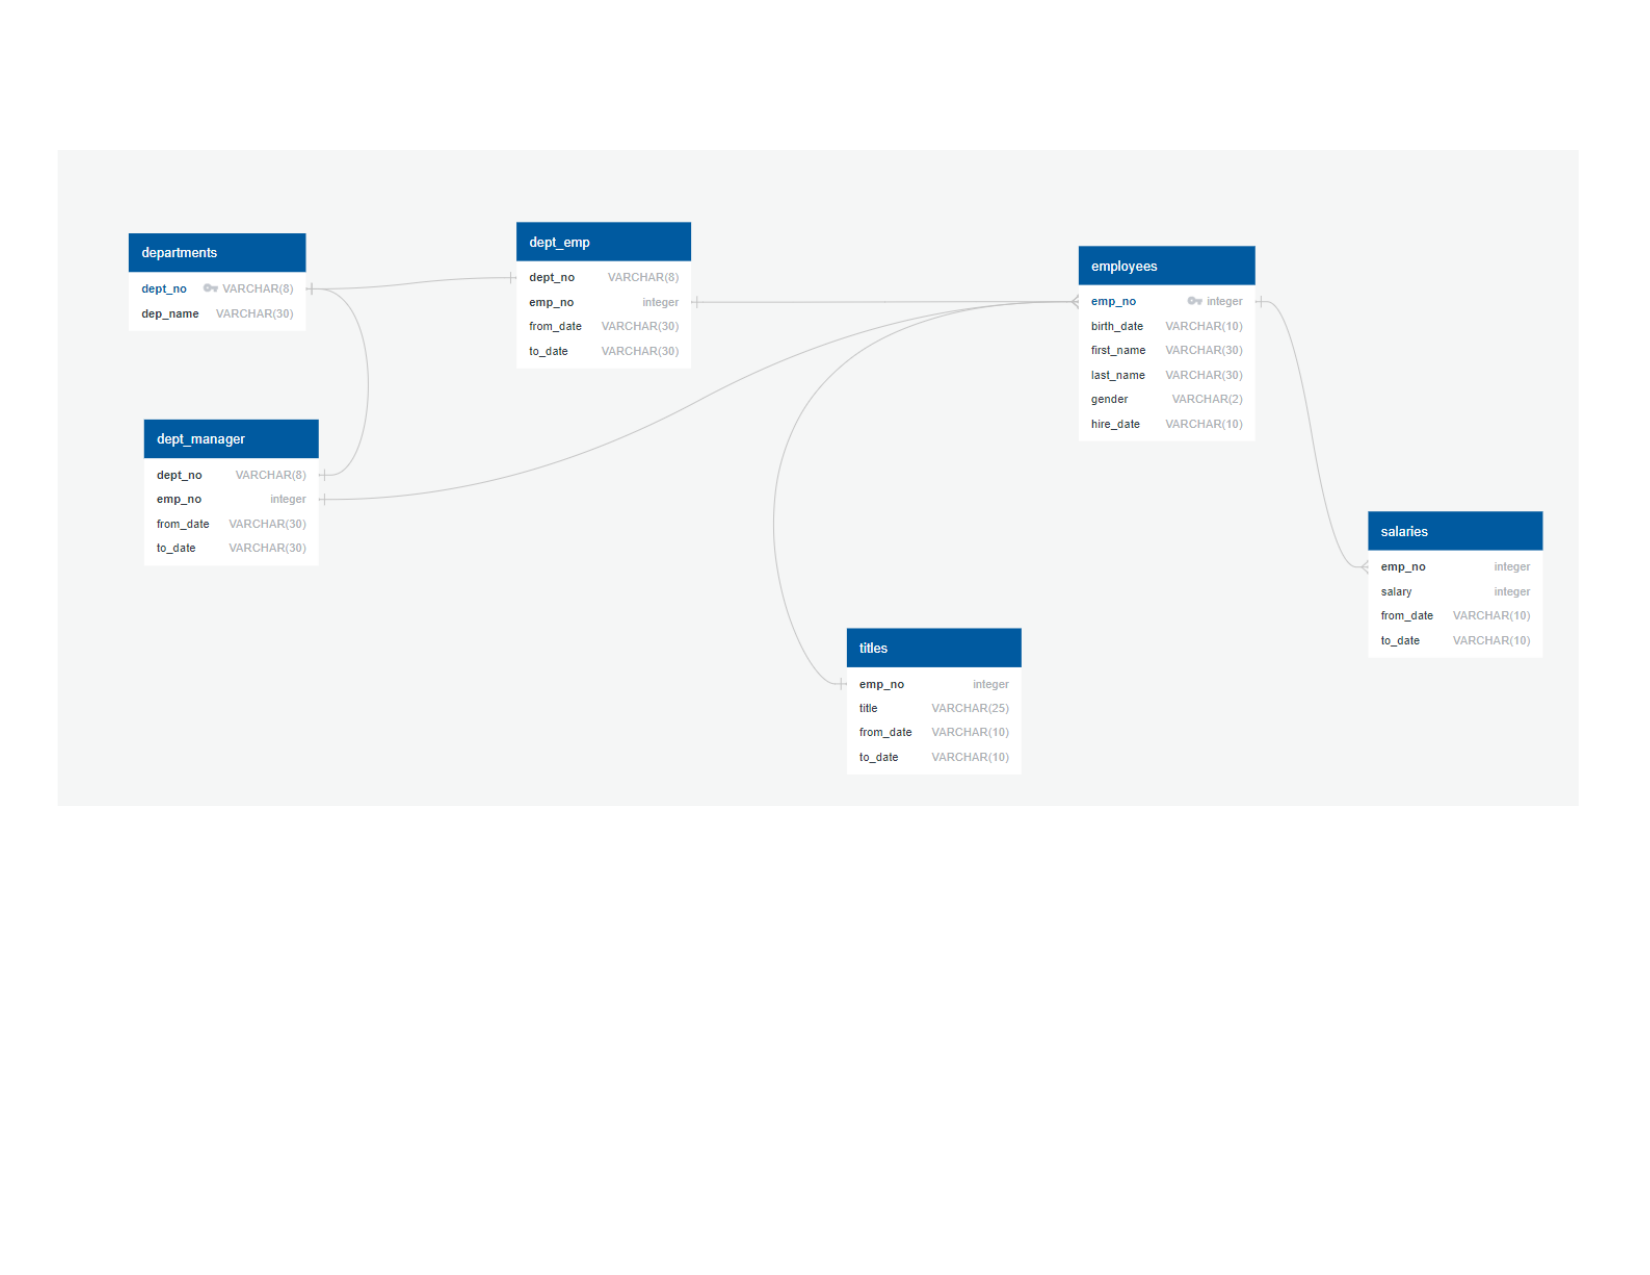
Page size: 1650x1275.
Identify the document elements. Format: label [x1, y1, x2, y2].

picture [57, 150, 1578, 806]
